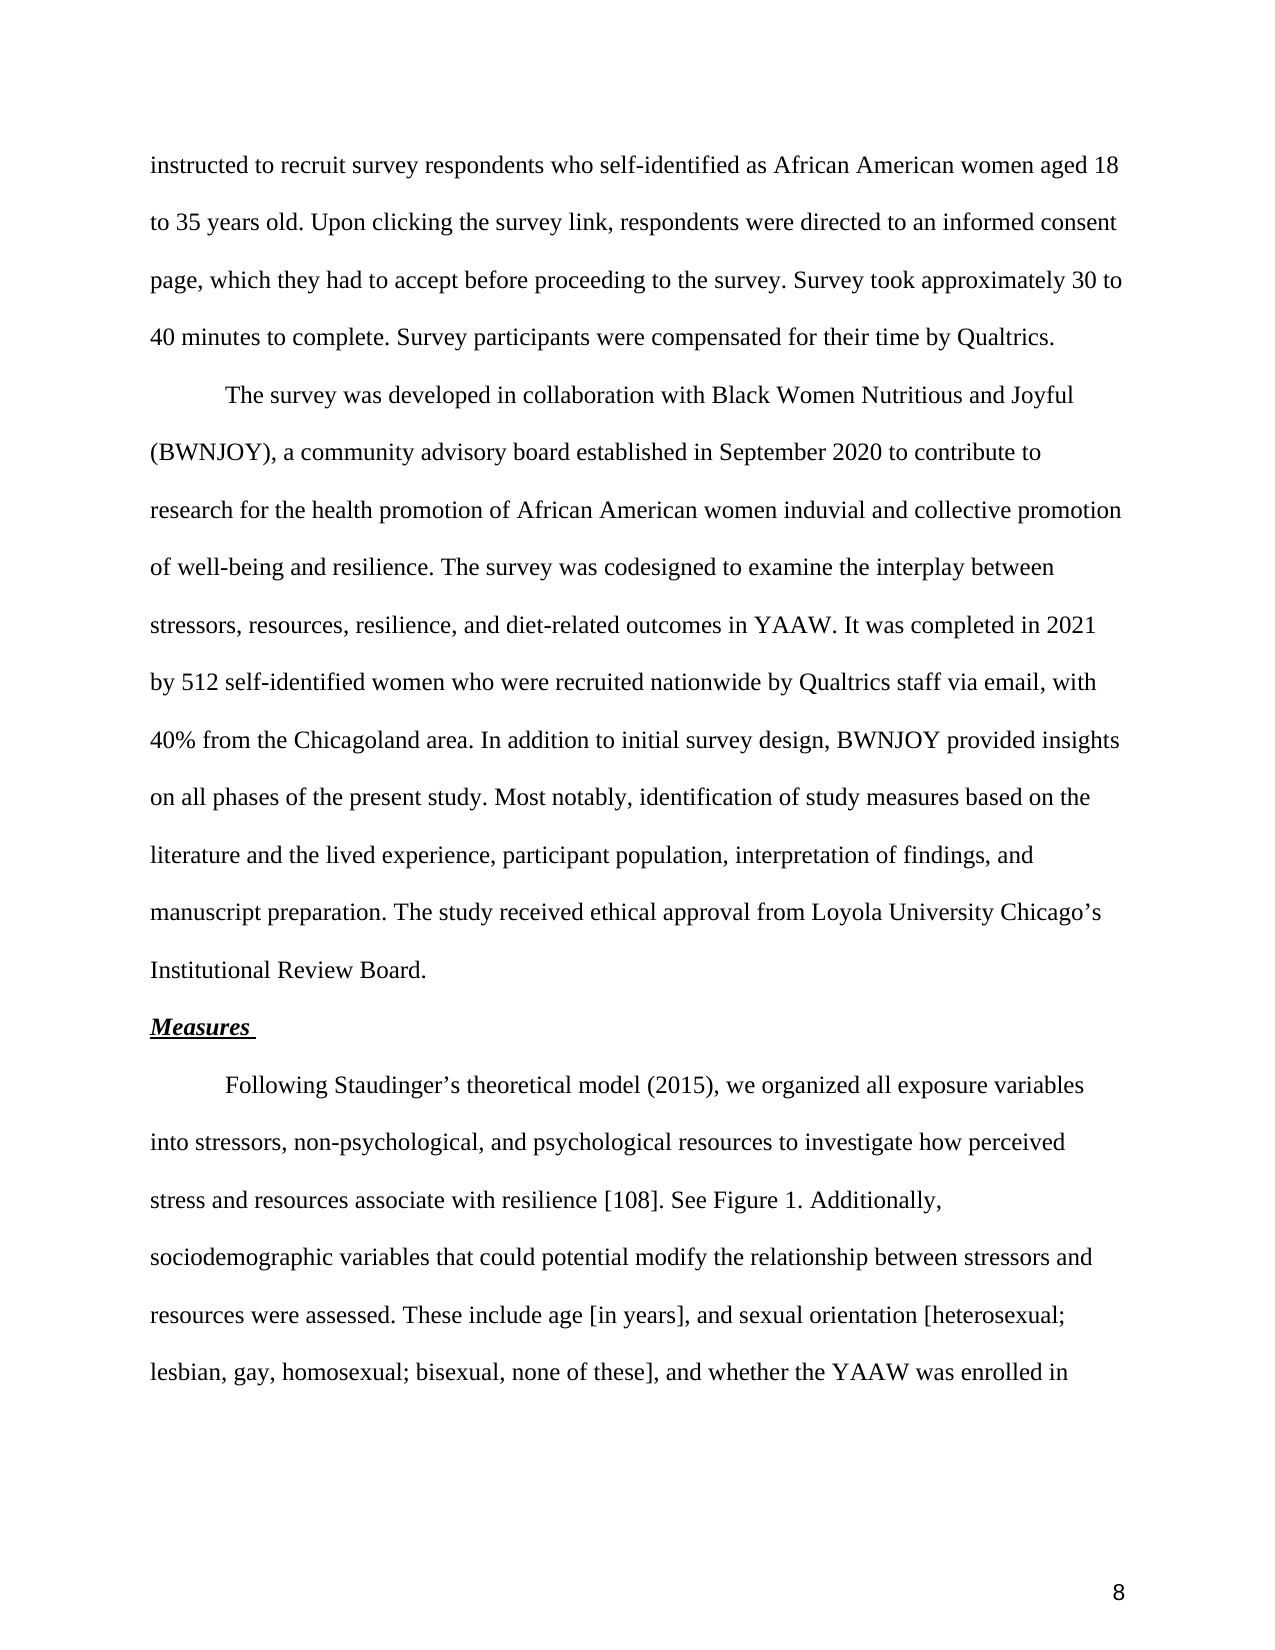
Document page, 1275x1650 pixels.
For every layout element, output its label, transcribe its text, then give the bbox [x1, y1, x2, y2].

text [150, 150, 1125, 351]
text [150, 1070, 1125, 1386]
text The survey was developed in collaboration with Black Women Nutritious and Joyful (BWNJOY), a community advisory board established in September 2020 to contribute to research for the health promotion of African American women induvial and collective promotion of well-being and resilience. The survey was codesigned to examine the interplay between stressors, resources, resilience, and diet-related outcomes in YAAW. It was completed in 2021 by 512 self-identified women who were recruited nationwide by Qualtrics staff via email, with 40% from the Chicagoland area. In addition to initial survey design, BWNJOY provided insights on all phases of the present study. Most notably, identification of study measures based on the literature and the lived experience, participant population, interpretation of findings, and manuscript preparation. The study received ethical approval from Loyola University Chicago’s Institutional Review Board. [150, 380, 1125, 984]
text Measures [150, 1012, 1125, 1041]
